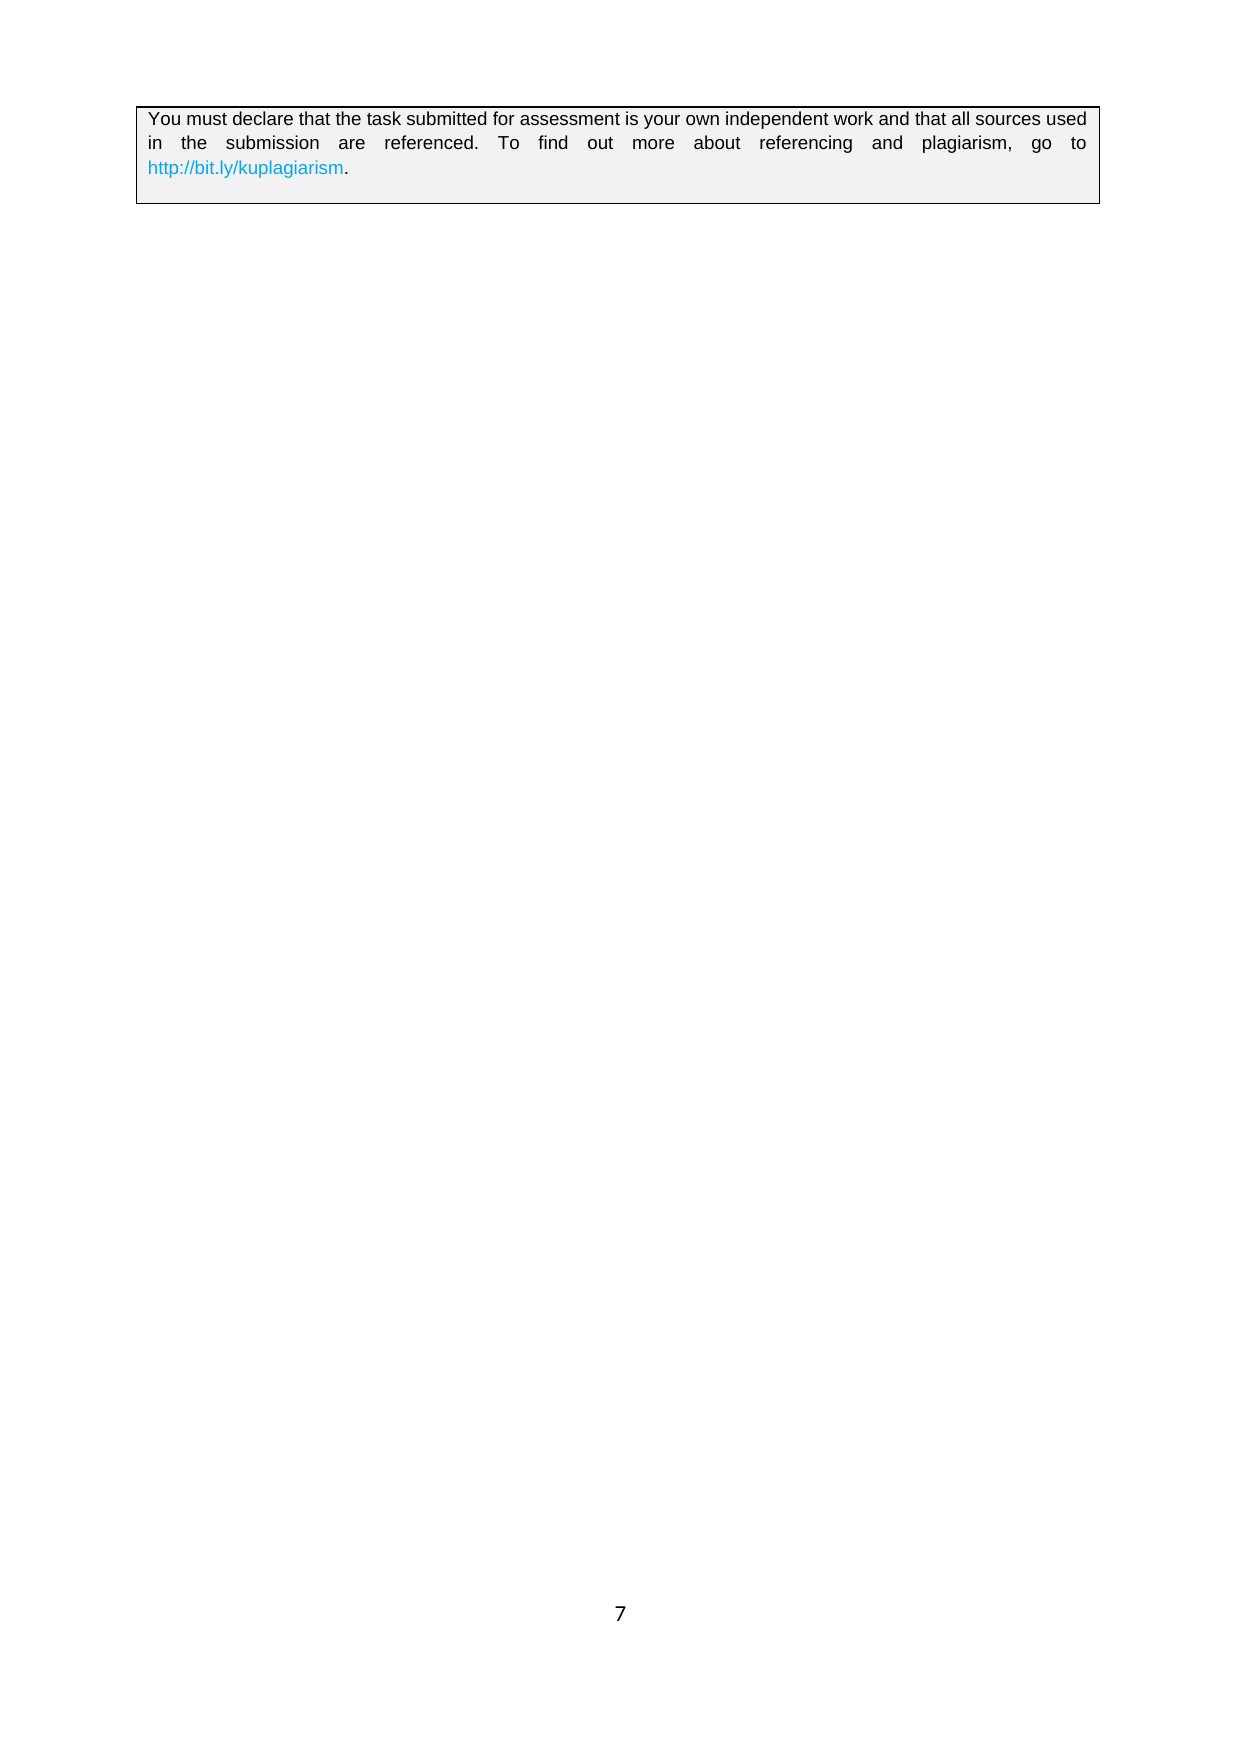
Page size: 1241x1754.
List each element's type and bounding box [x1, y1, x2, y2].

table_header [137, 108, 1099, 203]
